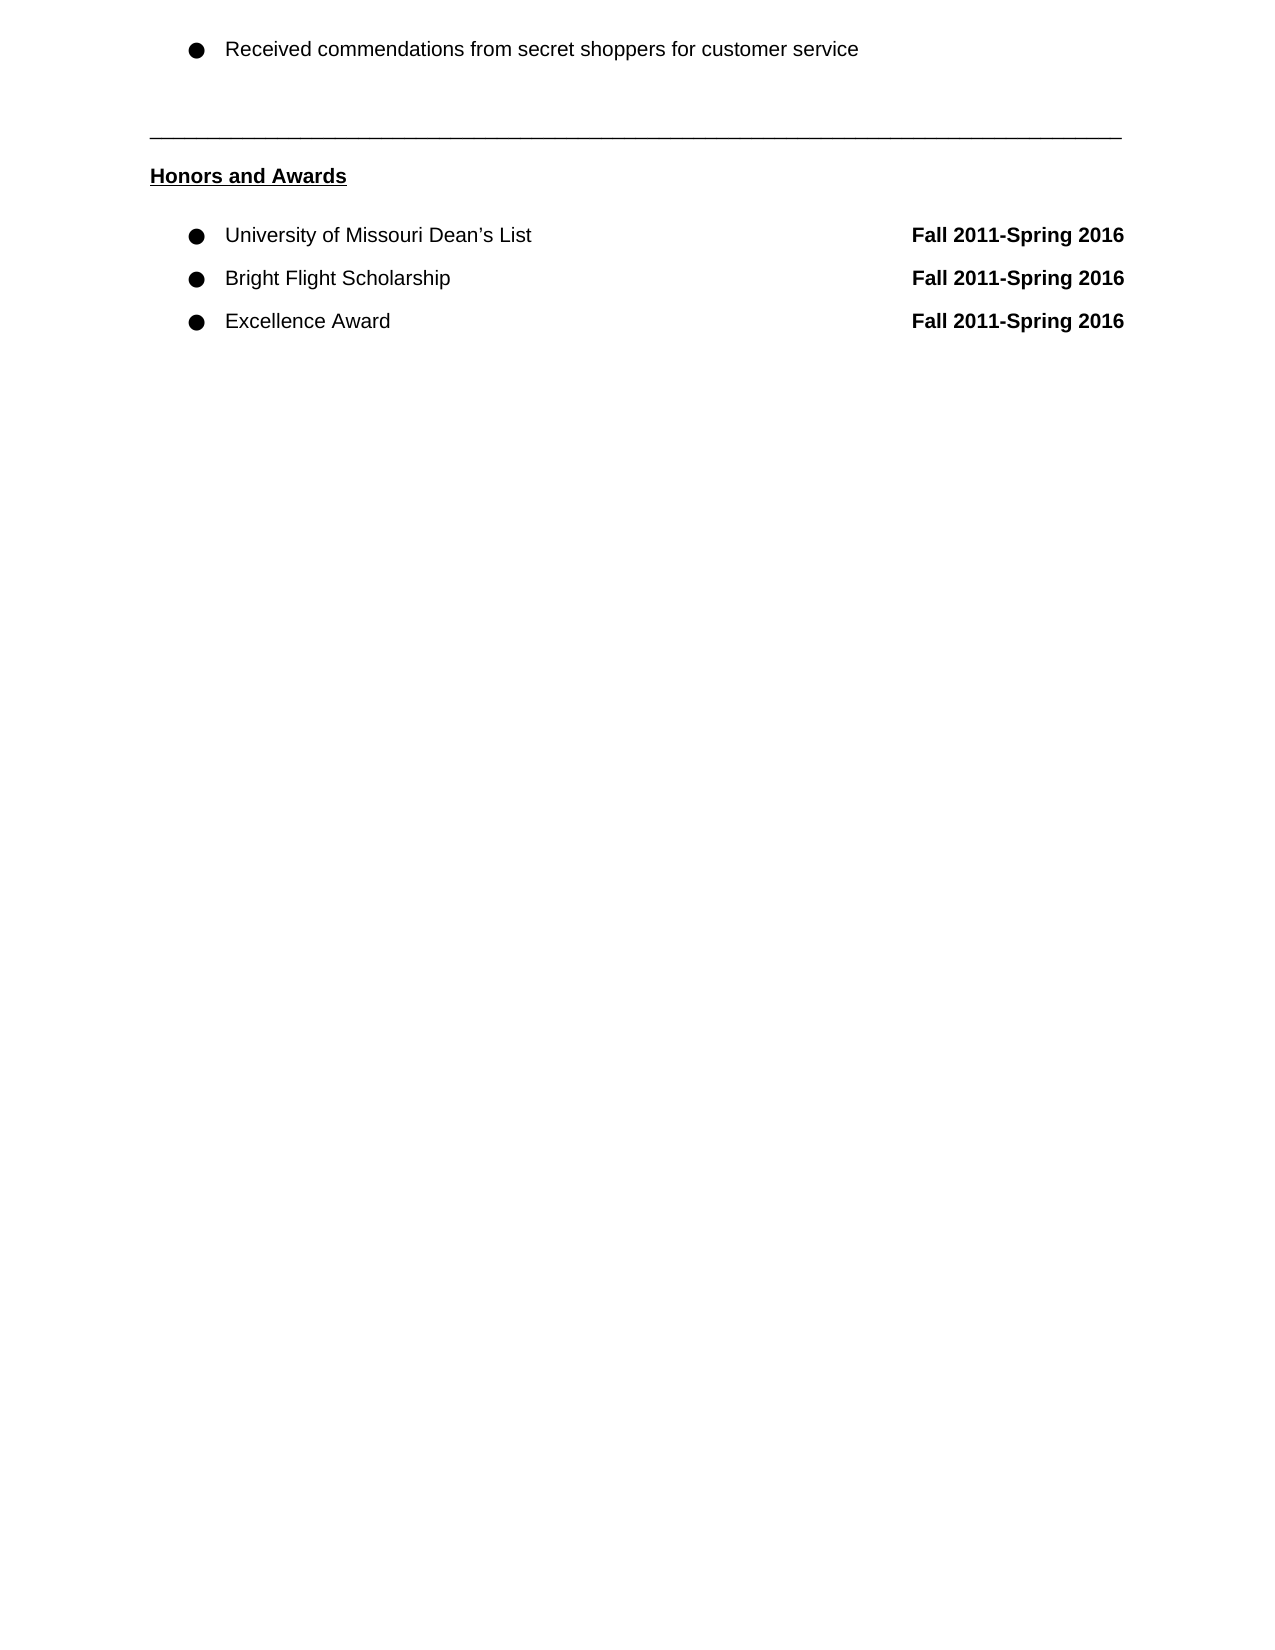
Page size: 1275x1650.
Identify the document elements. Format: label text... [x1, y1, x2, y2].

list Bright Flight Scholarship Fall 2011-Spring 2016 [187, 255, 1125, 297]
text ____________________________________________________________________________________ [150, 116, 1125, 140]
list Received commendations from secret shoppers for customer service [187, 26, 1125, 68]
text Honors and Awards [150, 164, 1125, 188]
list Excellence Award Fall 2011-Spring 2016 [187, 297, 1125, 366]
list University of Missouri Dean’s List Fall 2011-Spring 2016 [187, 212, 1125, 255]
